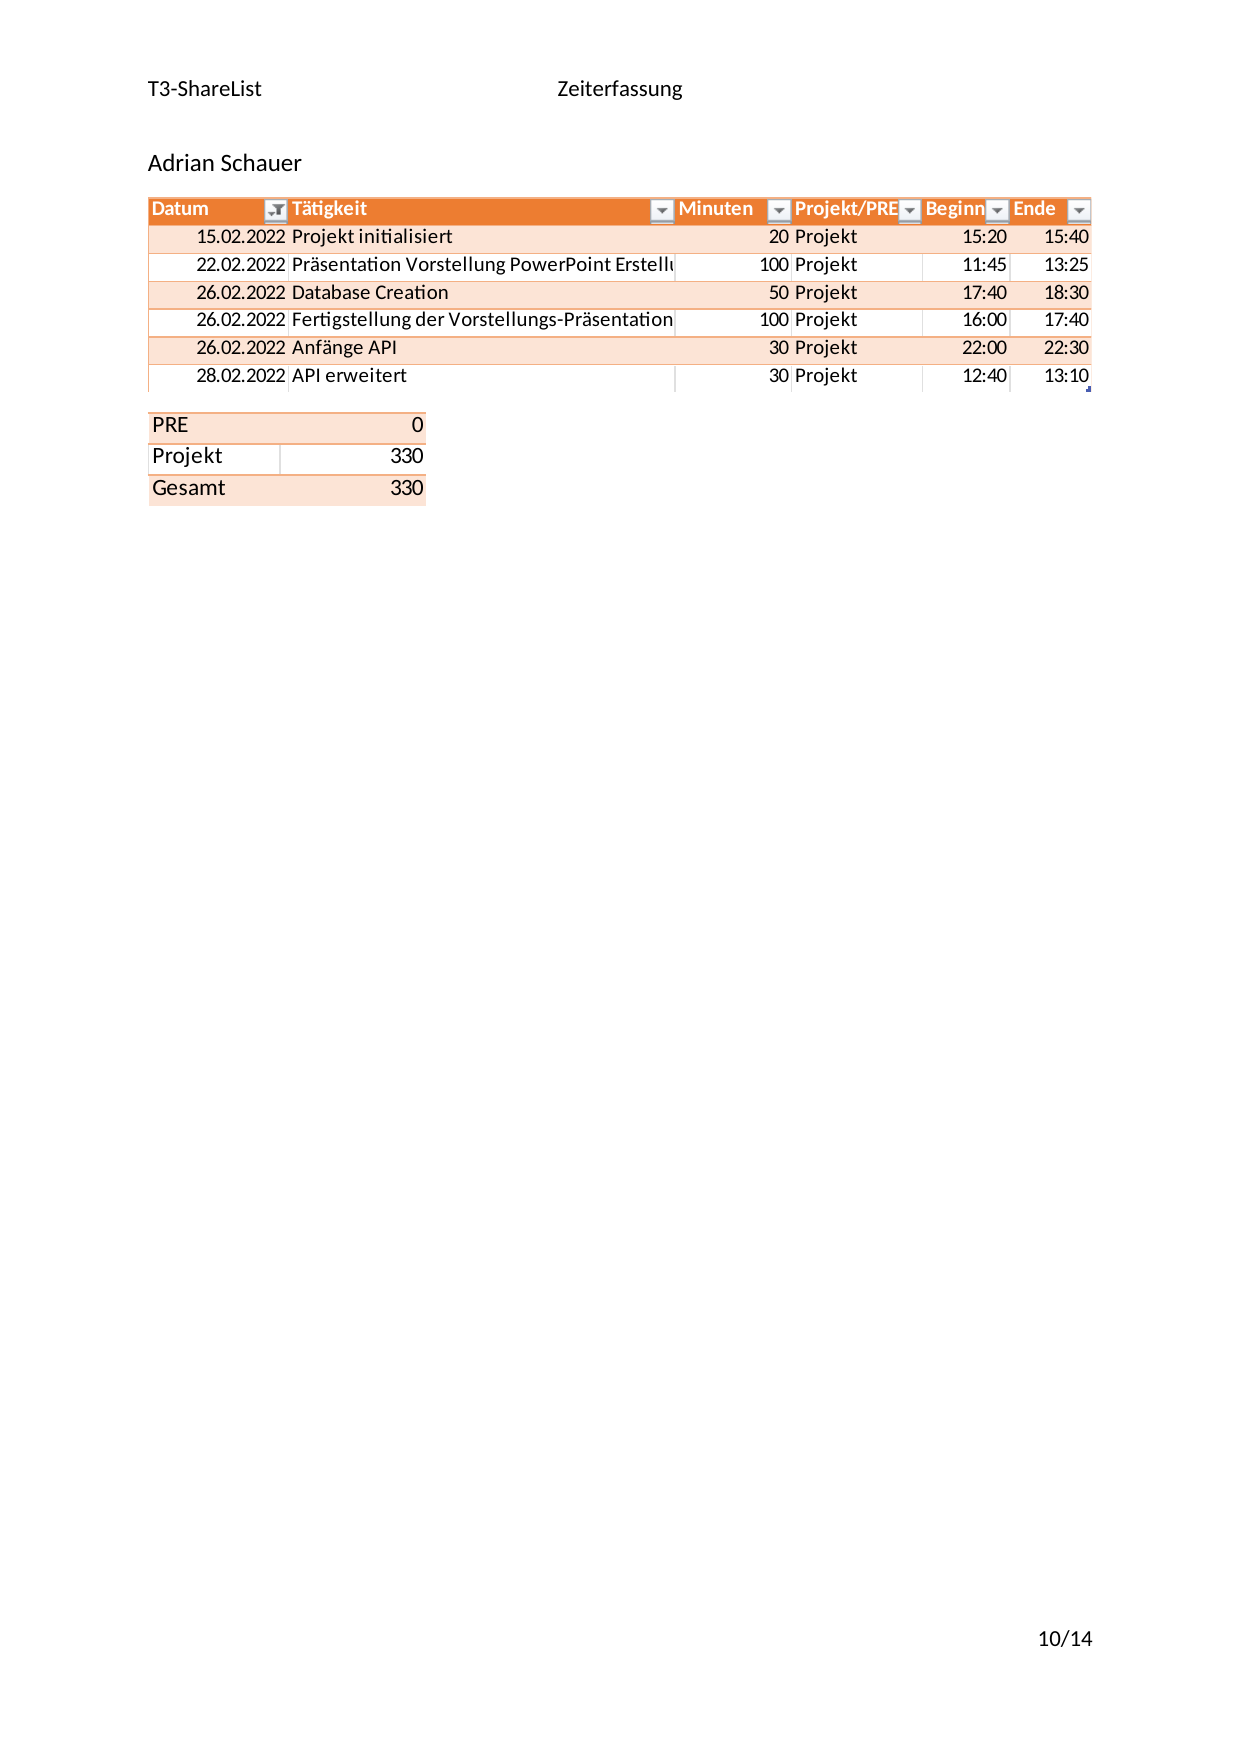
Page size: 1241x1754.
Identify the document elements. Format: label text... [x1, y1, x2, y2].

text Adrian Schauer [148, 148, 1093, 178]
